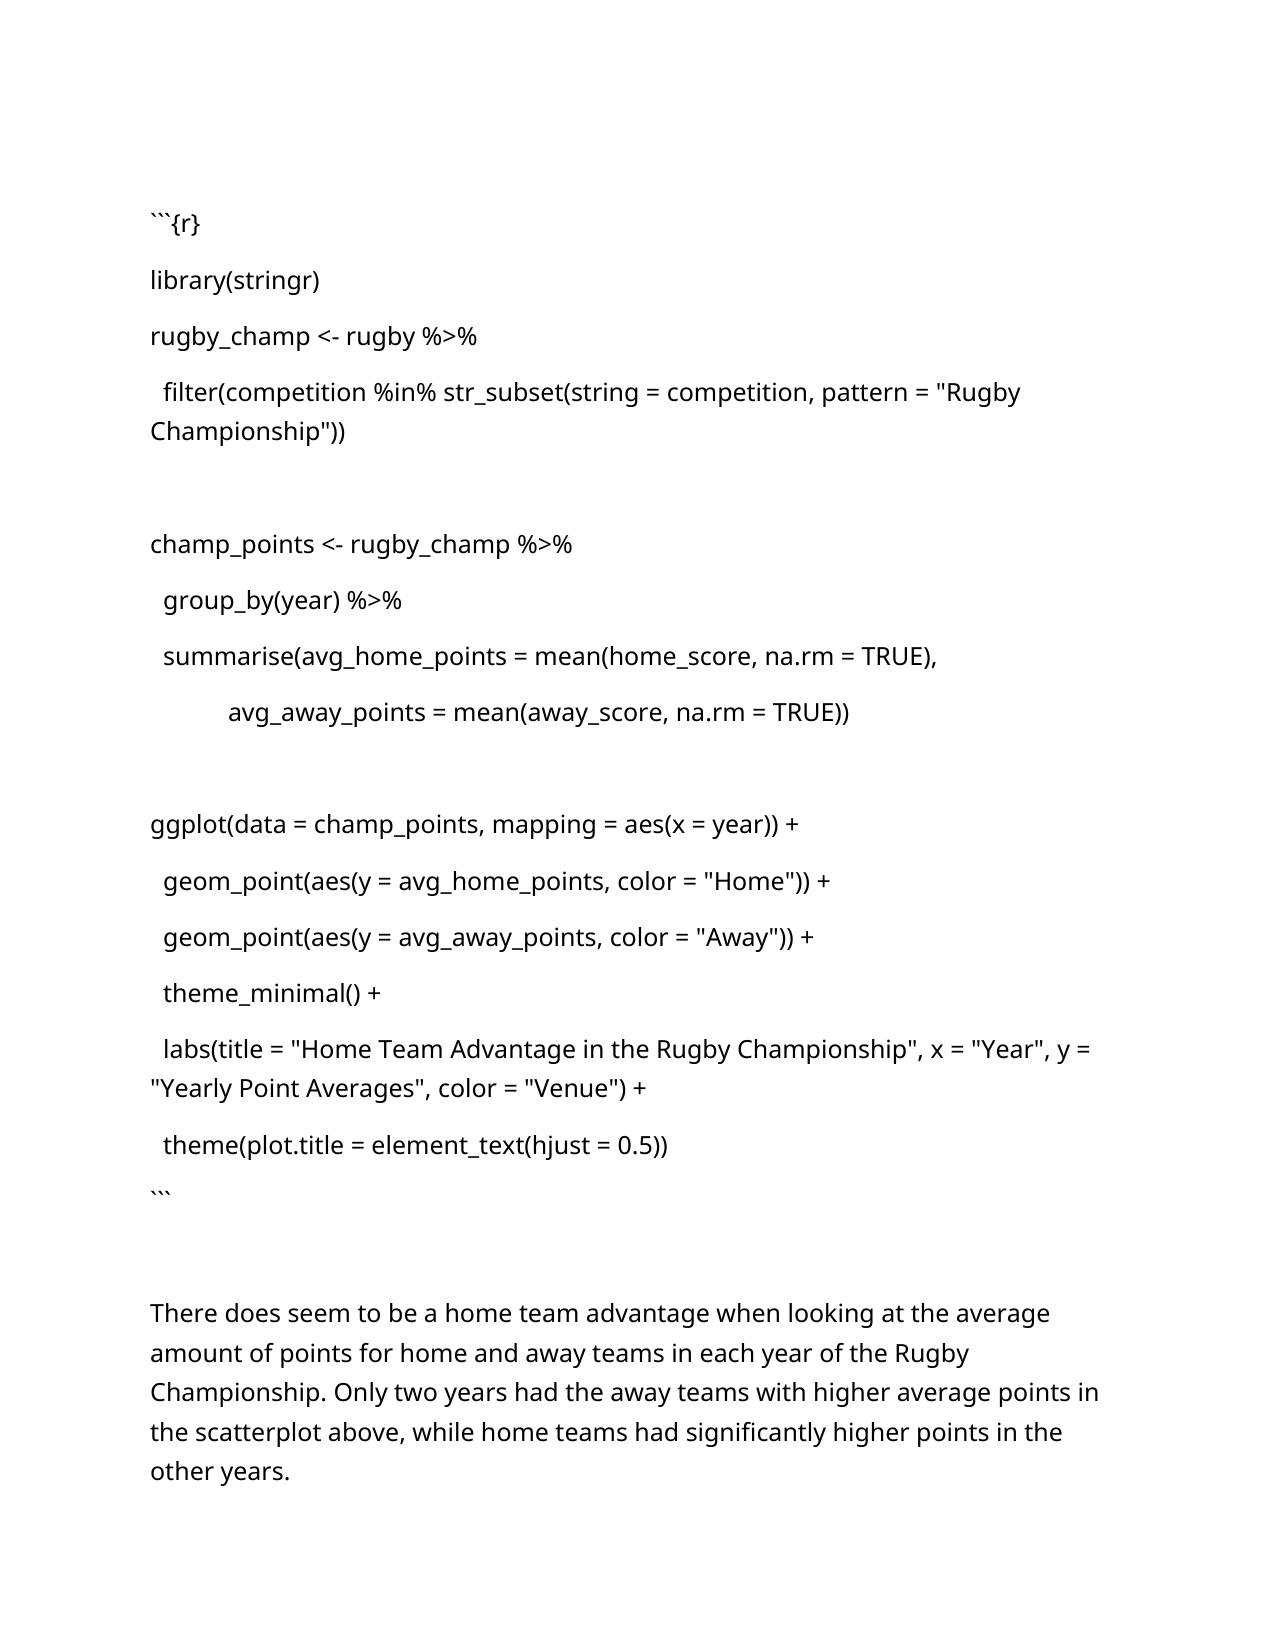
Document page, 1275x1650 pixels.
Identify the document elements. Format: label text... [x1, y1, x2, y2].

text group_by(year) %>% [150, 582, 1125, 617]
text filter(competition %in% str_subset(string = competition, pattern = "Rugby Championship")) [150, 374, 1125, 448]
text ``` [150, 1183, 1125, 1217]
text avg_away_points = mean(away_score, na.rm = TRUE)) [150, 695, 1125, 729]
text library(stringr) [150, 262, 1125, 296]
text theme_minimal() + [150, 976, 1125, 1009]
text labs(title = "Home Team Advantage in the Rugby Championship", x = "Year", y = "Yearly Point Averages", color = "Venue") + [150, 1032, 1125, 1105]
text rugby_champ <- rugby %>% [150, 318, 1125, 352]
text champ_points <- rugby_champ %>% [150, 526, 1125, 560]
text ggplot(data = champ_points, mapping = aes(x = year)) + [150, 807, 1125, 841]
text geom_point(aes(y = avg_home_points, color = "Home")) + [150, 863, 1125, 897]
text summarise(avg_home_points = mean(home_score, na.rm = TRUE), [150, 639, 1125, 673]
text ```{r} [150, 206, 1125, 240]
text There does seem to be a home team advantage when looking at the average amount of points for home and away teams in each year of the Rugby Championship. Only two years had the away teams with higher average points in the scatterplot above, while home teams had significantly higher points in the other years. [150, 1296, 1125, 1488]
text geom_point(aes(y = avg_away_points, color = "Away")) + [150, 919, 1125, 953]
text theme(plot.title = element_text(hjust = 0.5)) [150, 1127, 1125, 1161]
